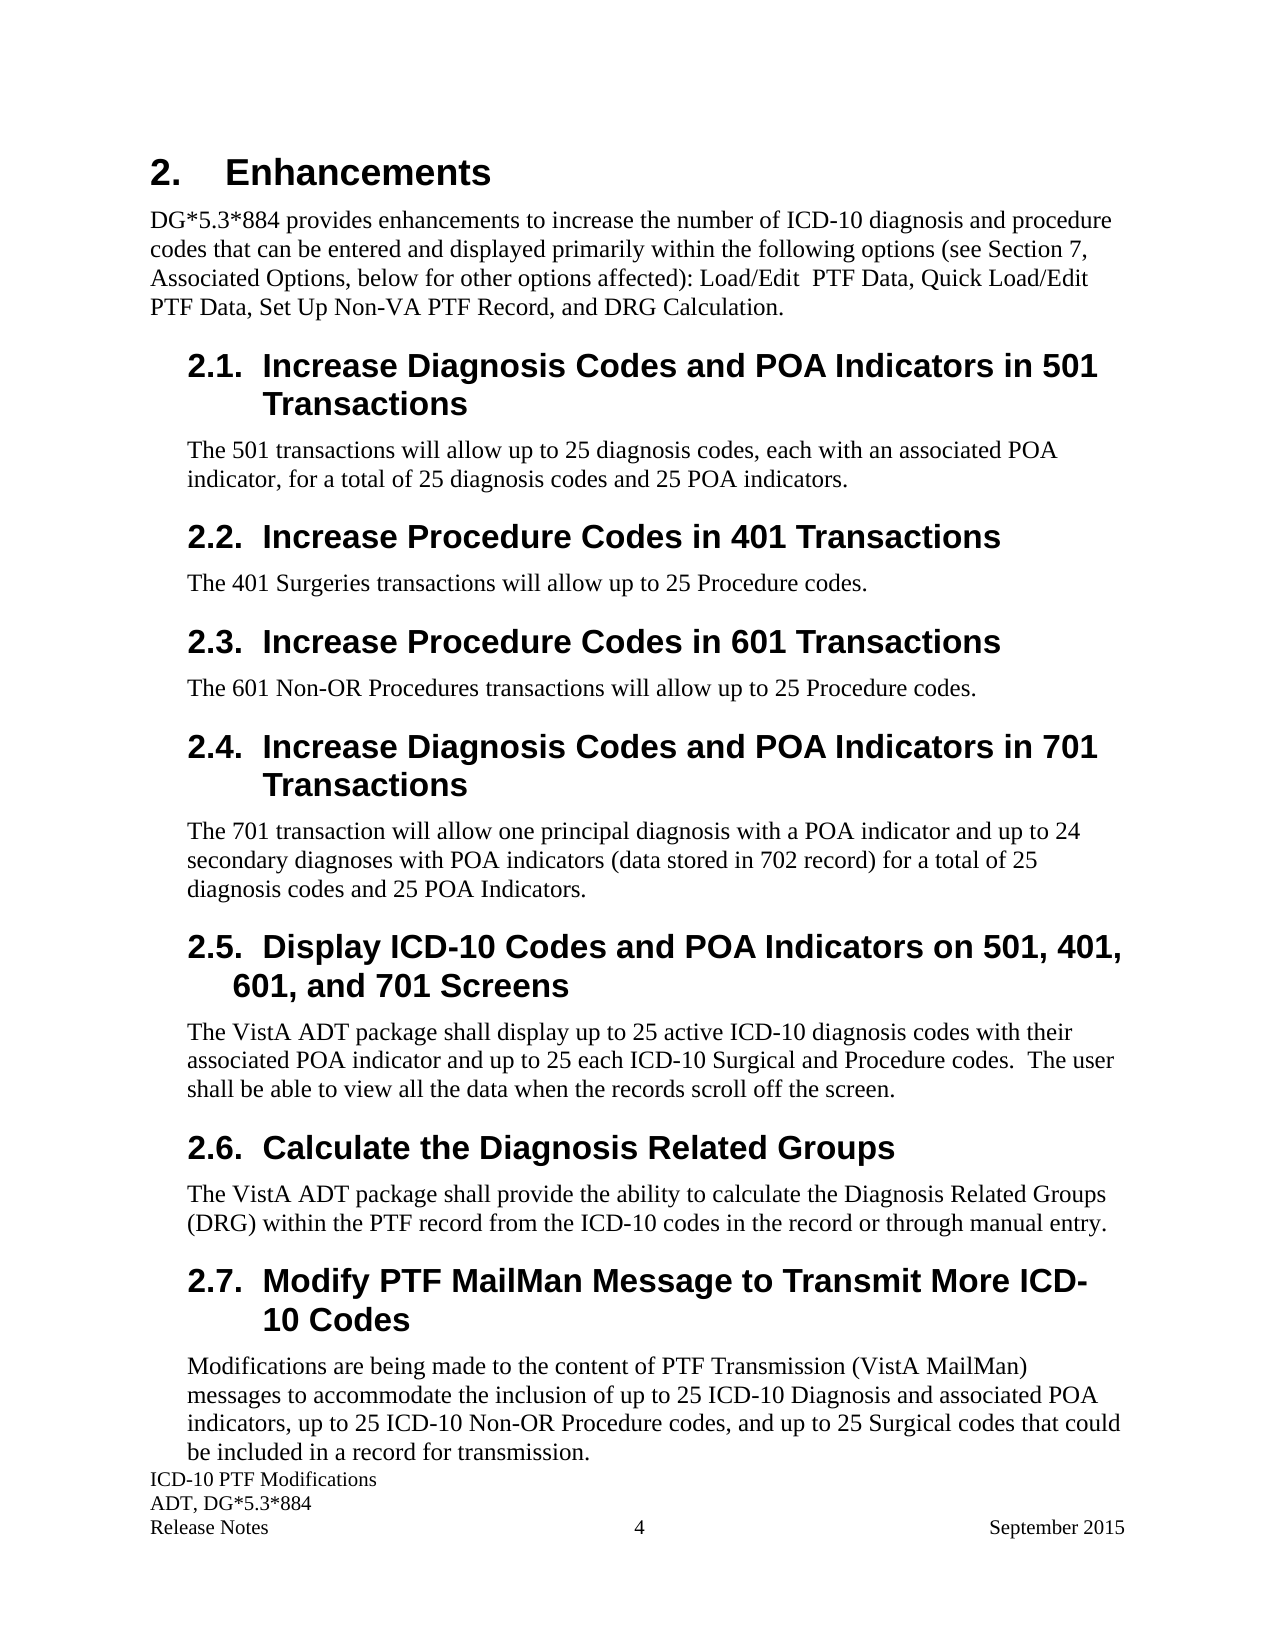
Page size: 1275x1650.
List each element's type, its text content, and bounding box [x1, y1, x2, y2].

subtitle Calculate the Diagnosis Related Groups [187, 1128, 1125, 1167]
subtitle Increase Diagnosis Codes and POA Indicators in 701 Transactions [187, 727, 1125, 804]
text The 701 transaction will allow one principal diagnosis with a POA indicator and up to 24 secondary diagnoses with POA indicators (data stored in 702 record) for a total of 25 diagnosis codes and 25 POA Indicators. [187, 816, 1125, 902]
subtitle Modify PTF MailMan Message to Transmit More ICD-10 Codes [187, 1262, 1125, 1338]
text The VistA ADT package shall display up to 25 active ICD-10 diagnosis codes with their associated POA indicator and up to 25 each ICD-10 Surgical and Procedure codes. The user shall be able to view all the data when the records scroll off the screen. [187, 1017, 1125, 1103]
subtitle Display ICD-10 Codes and POA Indicators on 501, 401, 601, and 701 Screens [187, 927, 1125, 1004]
text DG*5.3*884 provides enhancements to increase the number of ICD-10 diagnosis and procedure codes that can be entered and displayed primarily within the following options (see Section 7, Associated Options, below for other options affected): Load/Edit PTF Data, Quick Load/Edit PTF Data, Set Up Non-VA PTF Record, and DRG Calculation. [150, 206, 1125, 321]
text The 401 Surgeries transactions will allow up to 25 Procedure codes. [187, 568, 1125, 597]
text The VistA ADT package shall provide the ability to calculate the Diagnosis Related Groups (DRG) within the PTF record from the ICD-10 codes in the record or through manual entry. [187, 1179, 1125, 1237]
subtitle Increase Procedure Codes in 601 Transactions [187, 622, 1125, 661]
text The 501 transactions will allow up to 25 diagnosis codes, each with an associated POA indicator, for a total of 25 diagnosis codes and 25 POA indicators. [187, 435, 1125, 492]
subtitle Increase Diagnosis Codes and POA Indicators in 501 Transactions [187, 346, 1125, 422]
text The 601 Non-OR Procedures transactions will allow up to 25 Procedure codes. [187, 673, 1125, 702]
subtitle Increase Procedure Codes in 401 Transactions [187, 517, 1125, 556]
subtitle Enhancements [150, 150, 1125, 193]
text Modifications are being made to the content of PTF Transmission (VistA MailMan) messages to accommodate the inclusion of up to 25 ICD-10 Diagnosis and associated POA indicators, up to 25 ICD-10 Non-OR Procedure codes, and up to 25 Surgical codes that could be included in a record for transmission. [187, 1351, 1125, 1466]
